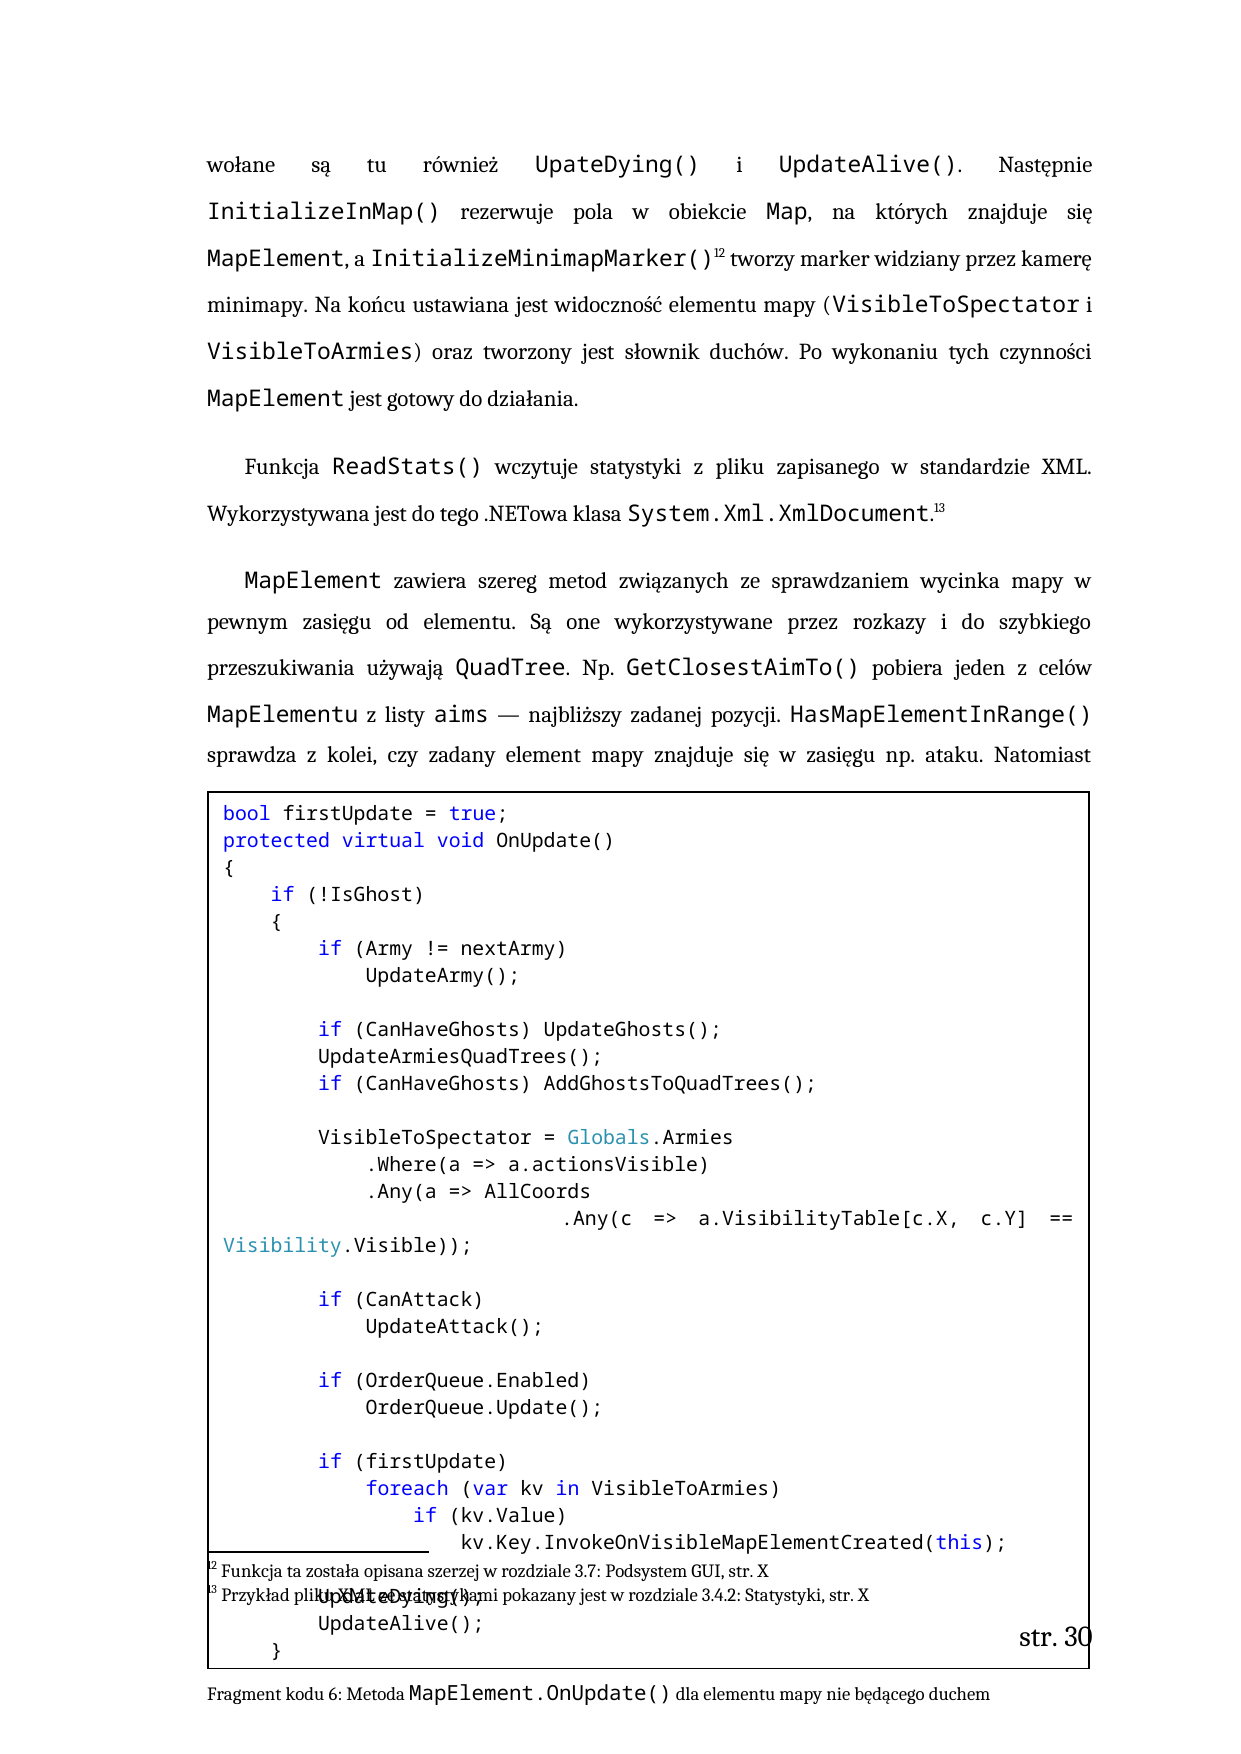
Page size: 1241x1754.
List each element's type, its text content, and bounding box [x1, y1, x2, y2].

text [207, 148, 1092, 413]
text MapElement zawiera szereg metod związanych ze sprawdzaniem wycinka mapy w pewnym zasięgu od elementu. Są one wykorzystywane przez rozkazy i do szybkiego przeszukiwania używają QuadTree. Np. GetClosestAimTo() pobiera jeden z celów MapElementu z listy aims — najbliższy zadanej pozycji. HasMapElementInRange() sprawdza z kolei, czy zadany element mapy znajduje się w zasięgu np. ataku. Natomiast PickClosestResourceInRange() zwraca najbliższy zasób w zasięgu widzenia (używane przez Harvestery w rozkazie HarvestOrder). [207, 564, 1092, 768]
text Funkcja ReadStats() wczytuje statystyki z pliku zapisanego w standardzie XML. Wykorzystywana jest do tego .NETowa klasa System.Xml.XmlDocument. [207, 450, 1092, 528]
